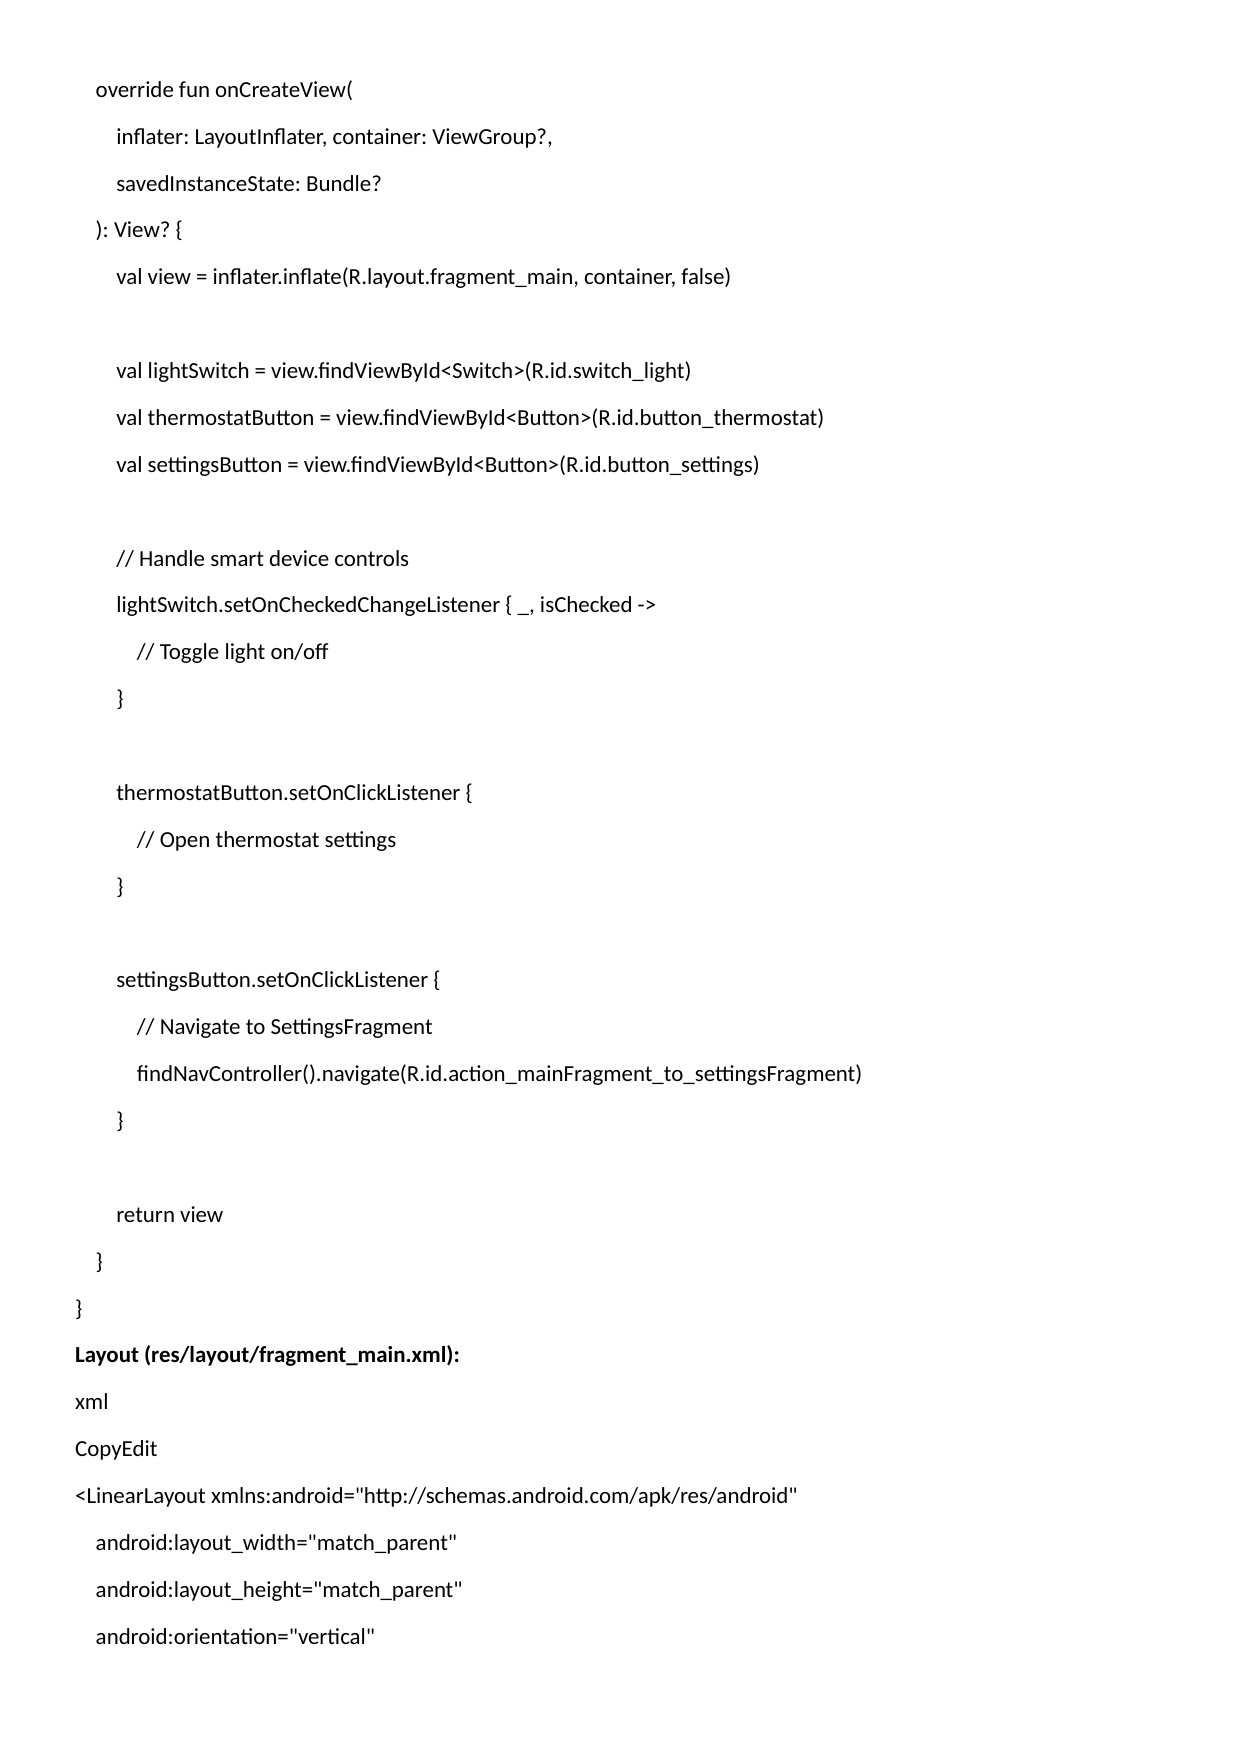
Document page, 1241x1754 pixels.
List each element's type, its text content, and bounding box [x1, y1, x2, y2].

text } [75, 1247, 1165, 1275]
text savedInstanceState: Bundle? [75, 169, 1165, 197]
text xml [75, 1387, 1165, 1416]
text android:layout_height="match_parent" [75, 1575, 1165, 1603]
text ): View? { [75, 216, 1165, 244]
text inflater: LayoutInflater, container: ViewGroup?, [75, 122, 1165, 150]
text android:layout_width="match_parent" [75, 1528, 1165, 1556]
text val view = inflater.inflate(R.layout.fragment_main, container, false) [75, 262, 1165, 291]
text return view [75, 1200, 1165, 1228]
text findNavController().navigate(R.id.action_mainFragment_to_settingsFragment) [75, 1059, 1165, 1087]
text // Navigate to SettingsFragment [75, 1012, 1165, 1041]
text // Toggle light on/off [75, 637, 1165, 666]
text } [75, 684, 1165, 712]
text val thermostatButton = view.findViewById<Button>(R.id.button_thermostat) [75, 403, 1165, 431]
text // Handle smart device controls [75, 544, 1165, 572]
text val settingsButton = view.findViewById<Button>(R.id.button_settings) [75, 450, 1165, 478]
text settingsButton.setOnClickListener { [75, 966, 1165, 994]
text } [75, 872, 1165, 900]
text // Open thermostat settings [75, 825, 1165, 853]
text Layout (res/layout/fragment_main.xml): [75, 1341, 1165, 1369]
text override fun onCreateView( [75, 75, 1165, 103]
text } [75, 1294, 1165, 1322]
text <LinearLayout xmlns:android="http://schemas.android.com/apk/res/android" [75, 1481, 1165, 1509]
text lightSwitch.setOnCheckedChangeListener { _, isChecked -> [75, 591, 1165, 619]
text val lightSwitch = view.findViewById<Switch>(R.id.switch_light) [75, 356, 1165, 384]
text thermostatButton.setOnClickListener { [75, 778, 1165, 806]
text } [75, 1106, 1165, 1134]
text CopyEdit [75, 1434, 1165, 1462]
text android:orientation="vertical" [75, 1622, 1165, 1650]
